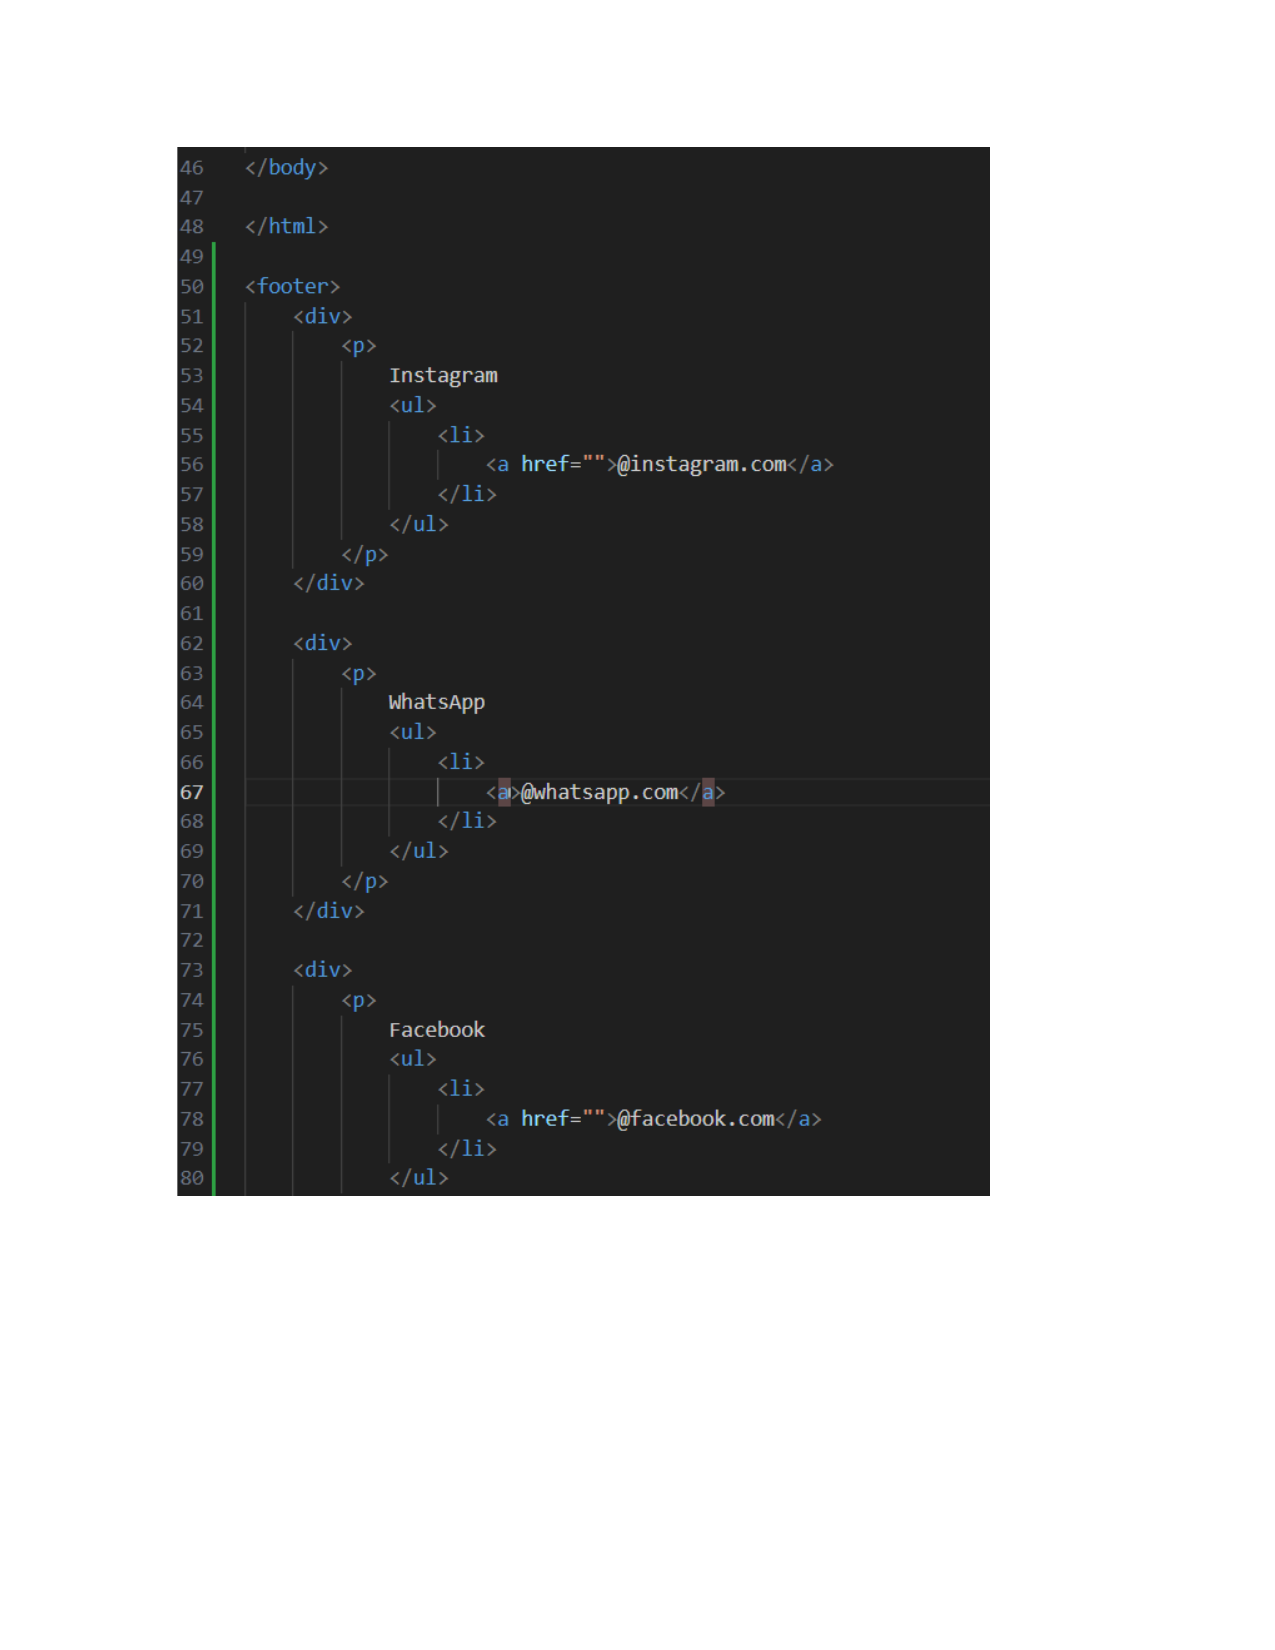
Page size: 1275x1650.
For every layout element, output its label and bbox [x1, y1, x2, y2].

picture [177, 147, 990, 1196]
